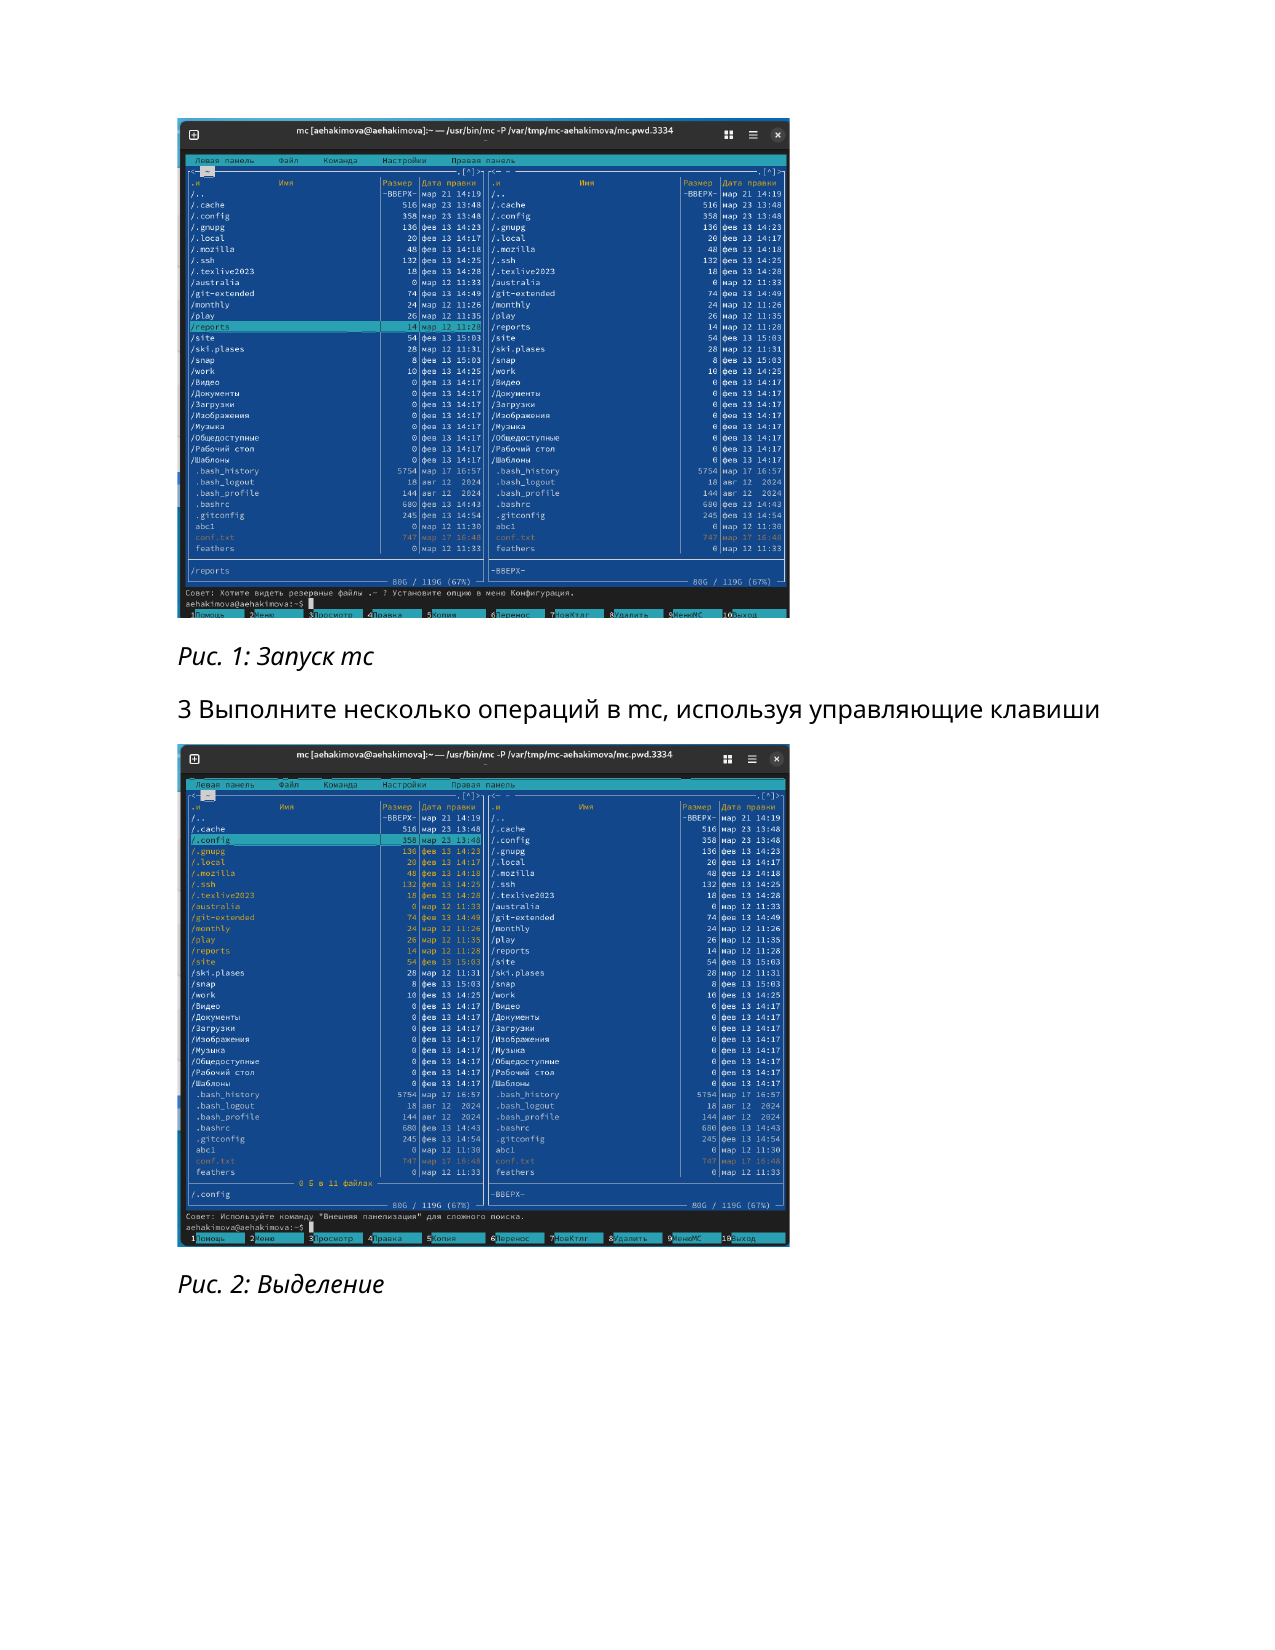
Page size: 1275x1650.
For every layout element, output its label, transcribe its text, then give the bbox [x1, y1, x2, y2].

picture [177, 744, 790, 1247]
text Рис. 2: Выделение [177, 1267, 1186, 1301]
text 3 Выполните несколько операций в mc, используя управляющие клавиши [177, 692, 1186, 726]
picture [177, 118, 790, 618]
text Рис. 1: Запуск mc [177, 639, 1186, 673]
